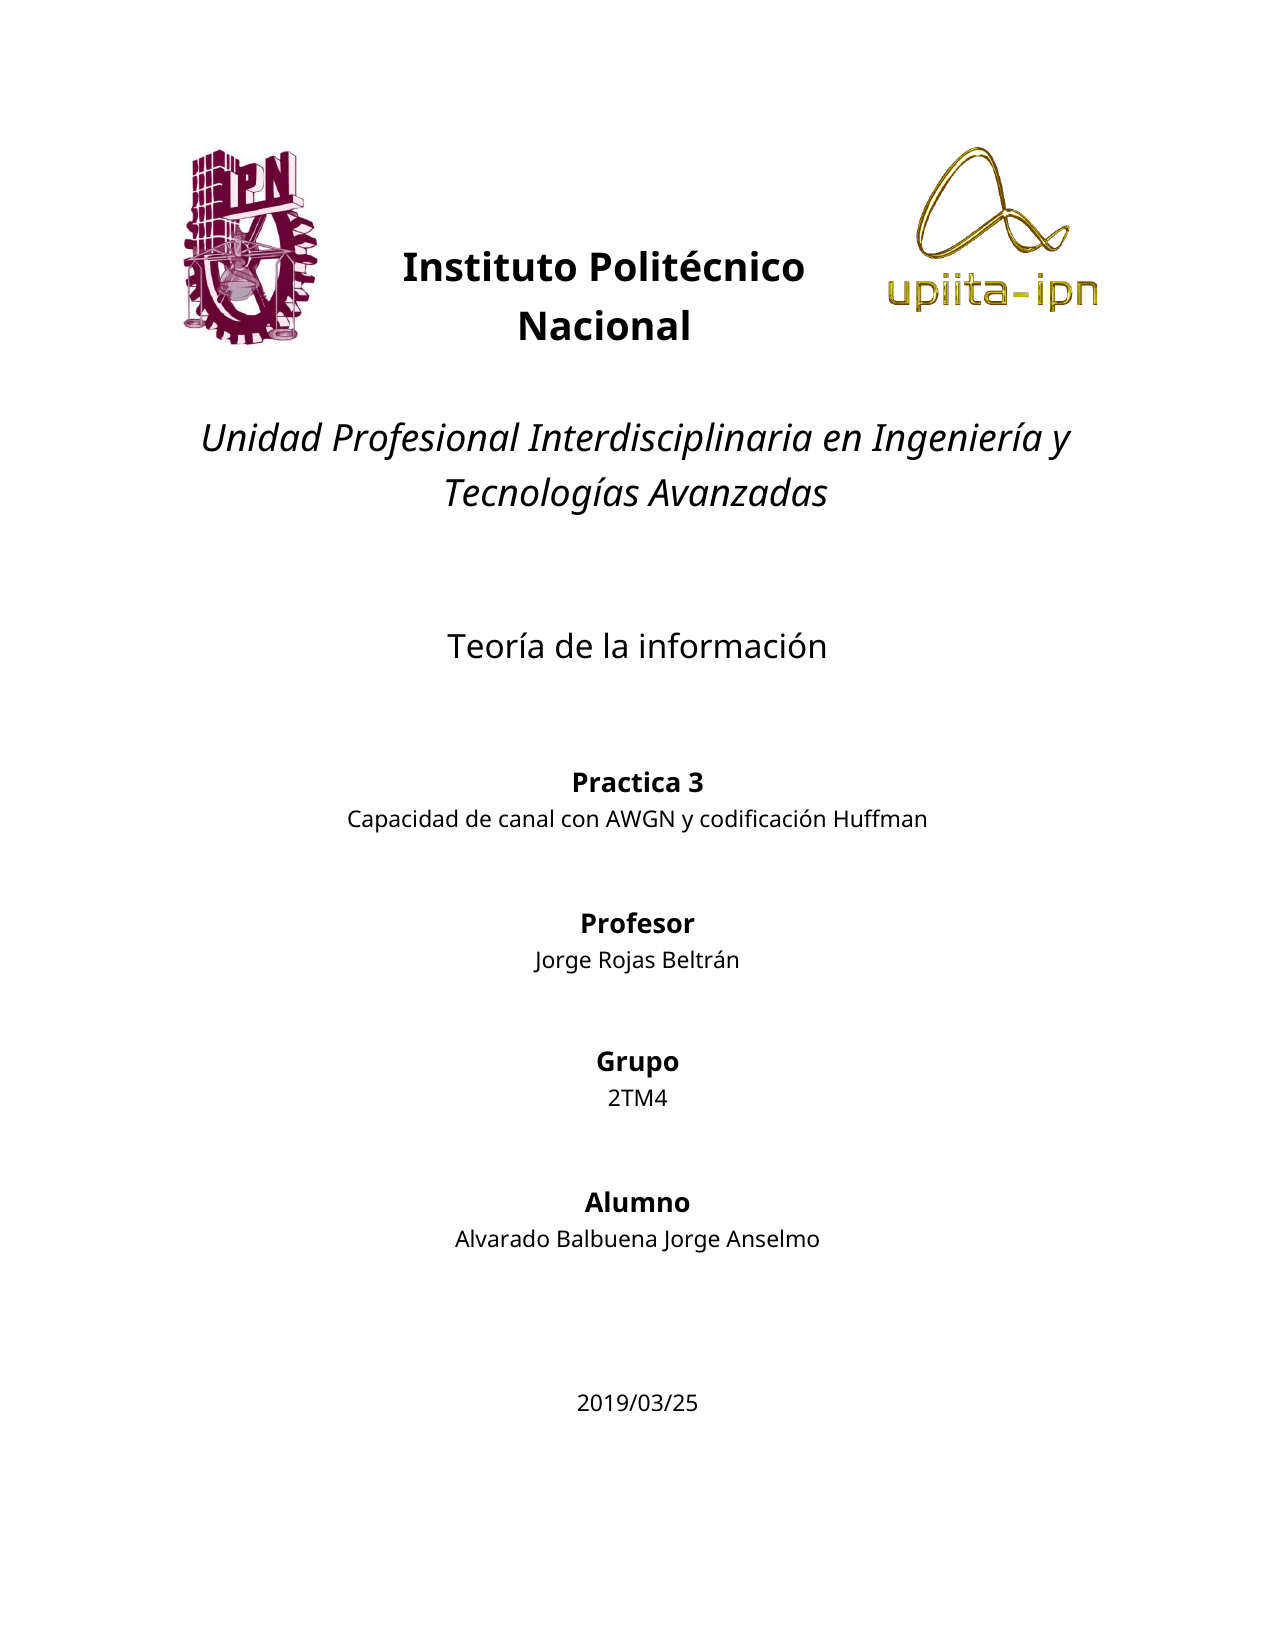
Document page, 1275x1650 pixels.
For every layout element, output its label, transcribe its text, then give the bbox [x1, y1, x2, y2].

text 2019/03/25 [177, 1387, 1098, 1418]
text 2TM4 [177, 1082, 1098, 1113]
text Jorge Rojas Beltrán [177, 944, 1098, 976]
text Capacidad de canal con AWGN y codificación Huffman [177, 803, 1098, 834]
text Instituto Politécnico Nacional [177, 239, 1098, 352]
text Unidad Profesional Interdisciplinaria en Ingeniería y Tecnologías Avanzadas [177, 411, 1098, 517]
picture [177, 147, 320, 346]
text Practica 3 [177, 763, 1098, 800]
text Alvarado Balbuena Jorge Anselmo [177, 1223, 1098, 1254]
text Grupo [177, 1042, 1098, 1079]
text Teoría de la información [177, 623, 1098, 668]
text Alumno [177, 1183, 1098, 1220]
text Profesor [177, 904, 1098, 941]
picture [888, 147, 1098, 312]
